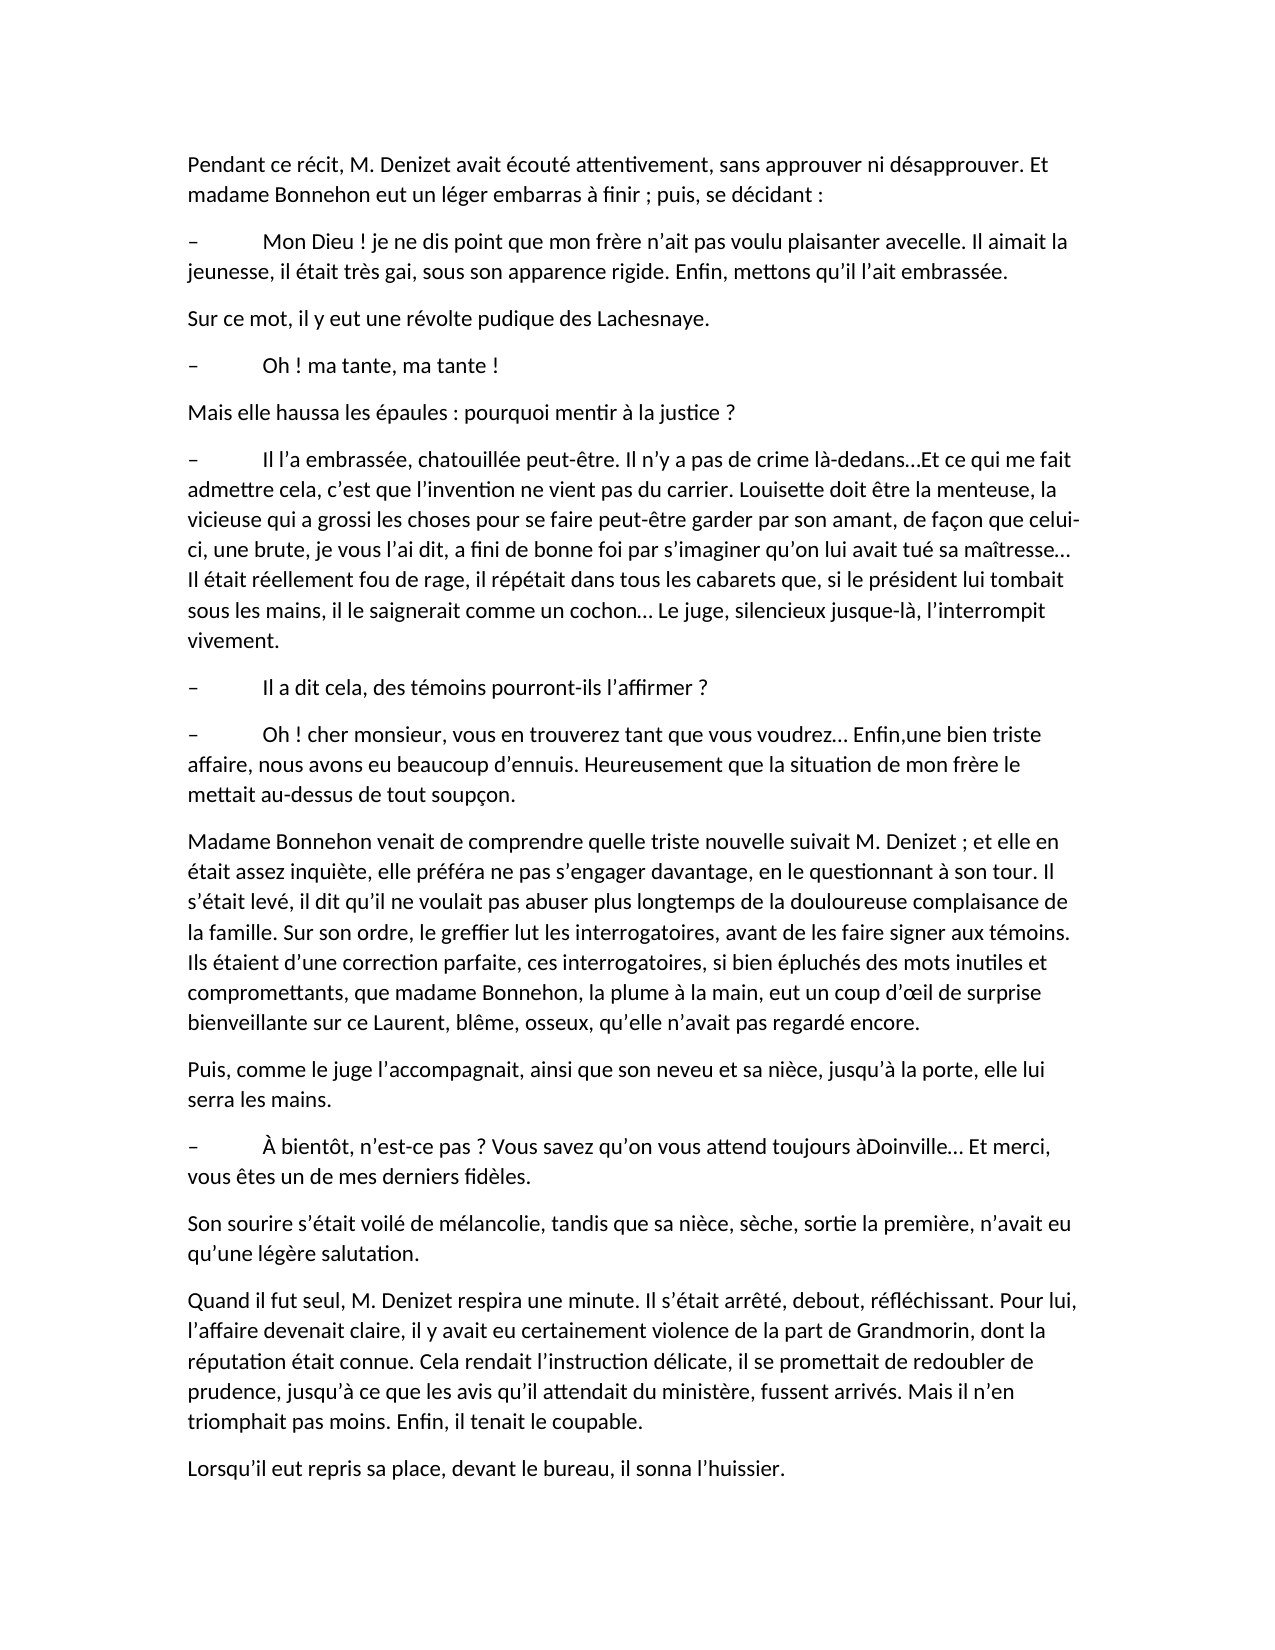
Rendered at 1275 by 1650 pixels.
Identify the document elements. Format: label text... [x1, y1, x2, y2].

text – Oh ! cher monsieur, vous en trouverez tant que vous voudrez… Enfin,une bien triste affaire, nous avons eu beaucoup d’ennuis. Heureusement que la situation de mon frère le mettait au-dessus de tout soupçon. [187, 720, 1087, 808]
text Quand il fut seul, M. Denizet respira une minute. Il s’était arrêté, debout, réfléchissant. Pour lui, l’affaire devenait claire, il y avait eu certainement violence de la part de Grandmorin, dont la réputation était connue. Cela rendait l’instruction délicate, il se promettait de redoubler de prudence, jusqu’à ce que les avis qu’il attendait du ministère, fussent arrivés. Mais il n’en triomphait pas moins. Enfin, il tenait le coupable. [187, 1286, 1087, 1435]
text – Il l’a embrassée, chatouillée peut-être. Il n’y a pas de crime là-dedans…Et ce qui me fait admettre cela, c’est que l’invention ne vient pas du carrier. Louisette doit être la menteuse, la vicieuse qui a grossi les choses pour se faire peut-être garder par son amant, de façon que celui-ci, une brute, je vous l’ai dit, a fini de bonne foi par s’imaginer qu’on lui avait tué sa maîtresse… Il était réellement fou de rage, il répétait dans tous les cabarets que, si le président lui tombait sous les mains, il le saignerait comme un cochon… Le juge, silencieux jusque-là, l’interrompit vivement. [187, 445, 1087, 654]
text – Oh ! ma tante, ma tante ! [187, 351, 1087, 379]
text Son sourire s’était voilé de mélancolie, tandis que sa nièce, sèche, sortie la première, n’avait eu qu’une légère salutation. [187, 1209, 1087, 1268]
text Sur ce mot, il y eut une révolte pudique des Lachesnaye. [187, 304, 1087, 332]
text – À bientôt, n’est-ce pas ? Vous savez qu’on vous attend toujours àDoinville… Et merci, vous êtes un de mes derniers fidèles. [187, 1132, 1087, 1191]
text Mais elle haussa les épaules : pourquoi mentir à la justice ? [187, 398, 1087, 426]
text Puis, comme le juge l’accompagnait, ainsi que son neveu et sa nièce, jusqu’à la porte, elle lui serra les mains. [187, 1055, 1087, 1113]
text Lorsqu’il eut repris sa place, devant le bureau, il sonna l’huissier. [187, 1454, 1087, 1482]
text Madame Bonnehon venait de comprendre quelle triste nouvelle suivait M. Denizet ; et elle en était assez inquiète, elle préféra ne pas s’engager davantage, en le questionnant à son tour. Il s’était levé, il dit qu’il ne voulait pas abuser plus longtemps de la douloureuse complaisance de la famille. Sur son ordre, le greffier lut les interrogatoires, avant de les faire signer aux témoins. Ils étaient d’une correction parfaite, ces interrogatoires, si bien épluchés des mots inutiles et compromettants, que madame Bonnehon, la plume à la main, eut un coup d’œil de surprise bienveillante sur ce Laurent, blême, osseux, qu’elle n’avait pas regardé encore. [187, 827, 1087, 1036]
text – Mon Dieu ! je ne dis point que mon frère n’ait pas voulu plaisanter avecelle. Il aimait la jeunesse, il était très gai, sous son apparence rigide. Enfin, mettons qu’il l’ait embrassée. [187, 227, 1087, 285]
text – Il a dit cela, des témoins pourront-ils l’affirmer ? [187, 673, 1087, 701]
text Pendant ce récit, M. Denizet avait écouté attentivement, sans approuver ni désapprouver. Et madame Bonnehon eut un léger embarras à finir ; puis, se décidant : [187, 150, 1087, 208]
